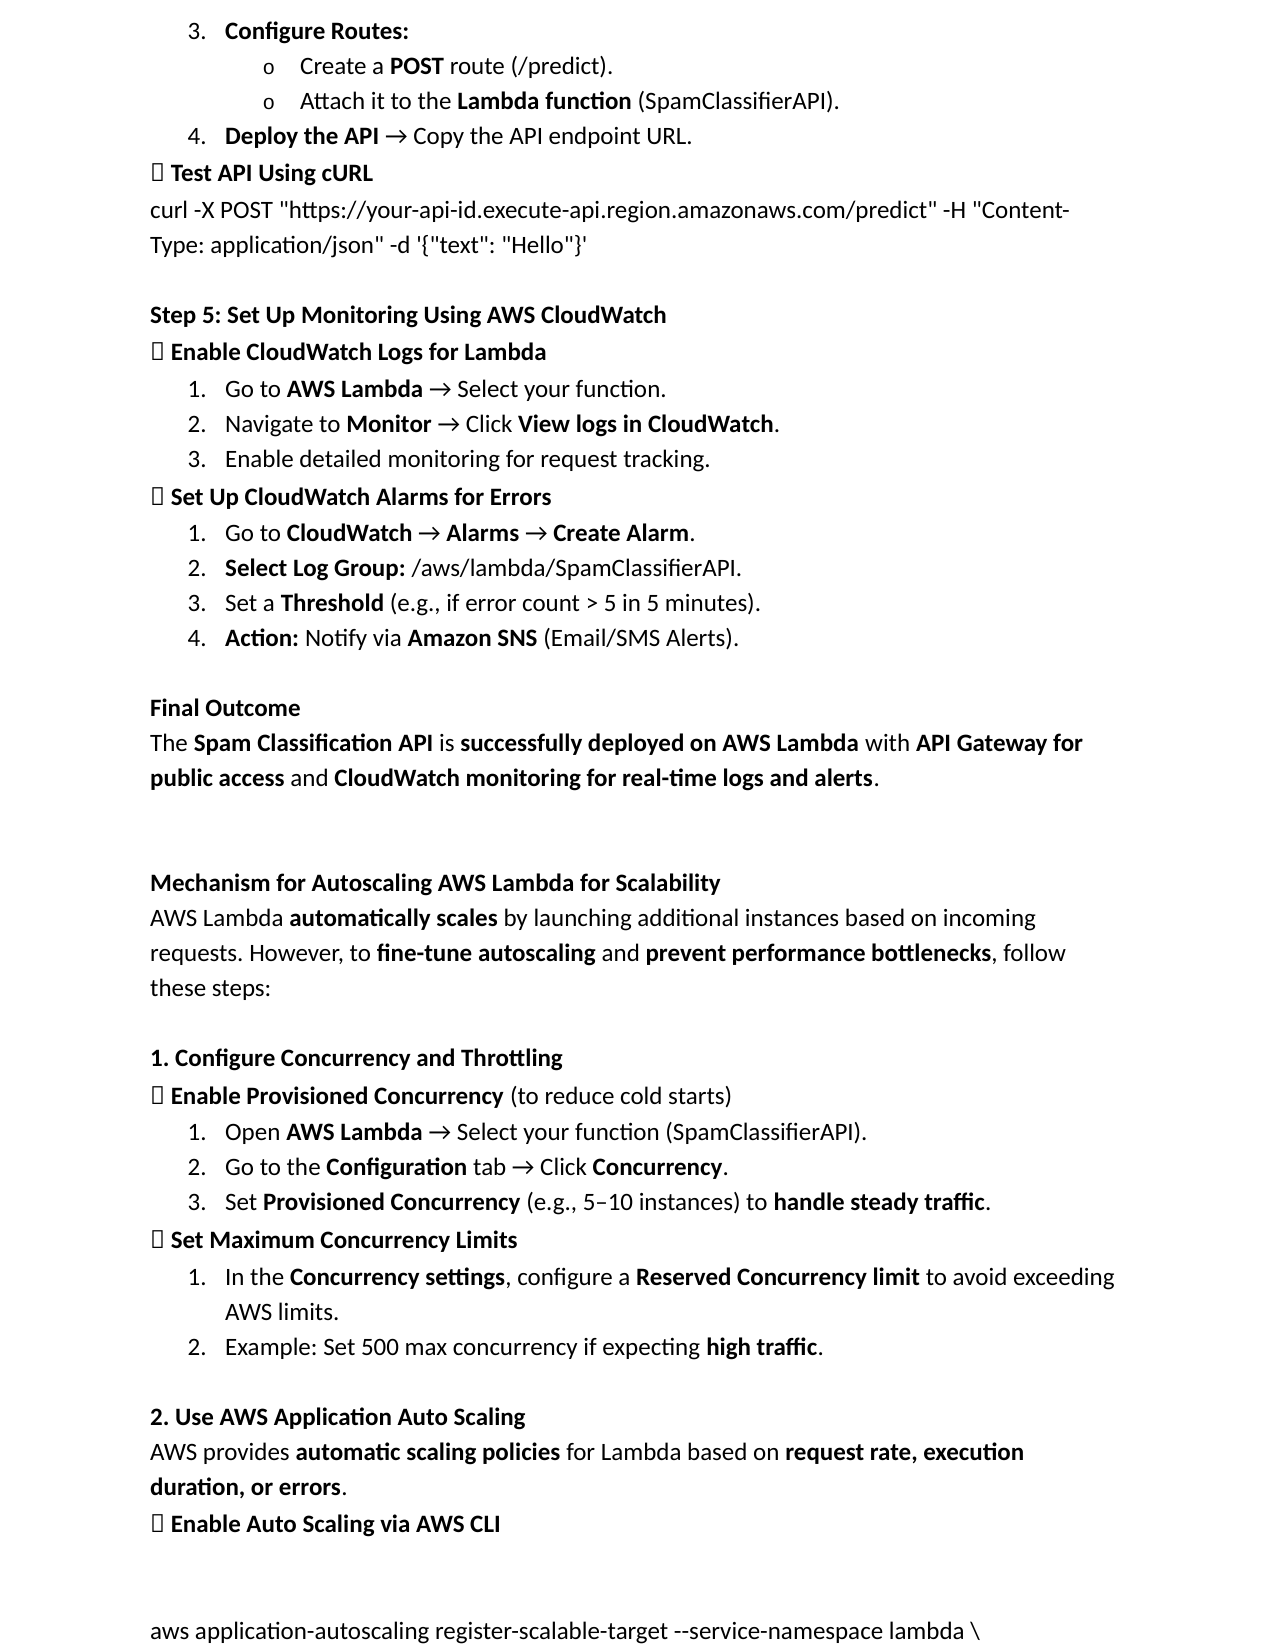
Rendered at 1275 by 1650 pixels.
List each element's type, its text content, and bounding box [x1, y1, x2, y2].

text 2. Use AWS Application Auto Scaling [150, 1401, 1125, 1431]
text curl -X POST "https://your-api-id.execute-api.region.amazonaws.com/predict" -H "Content-Type: application/json" -d '{"text": "Hello"}' [150, 194, 1125, 259]
list Open AWS Lambda → Select your function (SpamClassifierAPI). [187, 1116, 1125, 1147]
list Attach it to the Lambda function (SpamClassifierAPI). [262, 85, 1125, 115]
list Example: Set 500 max concurrency if expecting high traffic. [187, 1331, 1125, 1361]
list Enable detailed monitoring for request tracking. [187, 443, 1125, 474]
list Go to CloudWatch → Alarms → Create Alarm. [187, 517, 1125, 548]
text ✅ Set Maximum Concurrency Limits [150, 1221, 1125, 1256]
list Configure Routes: [187, 15, 1125, 45]
list Go to AWS Lambda → Select your function. [187, 373, 1125, 404]
text Step 5: Set Up Monitoring Using AWS CloudWatch [150, 299, 1125, 329]
list Select Log Group: /aws/lambda/SpamClassifierAPI. [187, 552, 1125, 583]
text Mechanism for Autoscaling AWS Lambda for Scalability [150, 867, 1125, 898]
list Action: Notify via Amazon SNS (Email/SMS Alerts). [187, 622, 1125, 653]
list Deploy the API → Copy the API endpoint URL. [187, 120, 1125, 150]
list Create a POST route (/predict). [262, 50, 1125, 80]
text ✅ Enable Provisioned Concurrency (to reduce cold starts) [150, 1077, 1125, 1111]
text AWS Lambda automatically scales by launching additional instances based on incoming requests. However, to fine-tune autoscaling and prevent performance bottlenecks, follow these steps: [150, 902, 1125, 1003]
list Set a Threshold (e.g., if error count > 5 in 5 minutes). [187, 587, 1125, 618]
text Final Outcome [150, 692, 1125, 723]
list Set Provisioned Concurrency (e.g., 5–10 instances) to handle steady traffic. [187, 1186, 1125, 1217]
text ✅ Test API Using cURL [150, 155, 1125, 189]
list In the Concurrency settings, configure a Reserved Concurrency limit to avoid exceeding AWS limits. [187, 1261, 1125, 1326]
text aws application-autoscaling register-scalable-target --service-namespace lambda \ [150, 1615, 1125, 1645]
list Navigate to Monitor → Click View logs in CloudWatch. [187, 408, 1125, 439]
text AWS provides automatic scaling policies for Lambda based on request rate, execution duration, or errors. [150, 1436, 1125, 1501]
text ✅ Enable Auto Scaling via AWS CLI [150, 1506, 1125, 1540]
text ✅ Set Up CloudWatch Alarms for Errors [150, 478, 1125, 512]
text The Spam Classification API is successfully deployed on AWS Lambda with API Gateway for public access and CloudWatch monitoring for real-time logs and alerts. [150, 727, 1125, 793]
text ✅ Enable CloudWatch Logs for Lambda [150, 334, 1125, 368]
text 1. Configure Concurrency and Throttling [150, 1042, 1125, 1073]
list Go to the Configuration tab → Click Concurrency. [187, 1151, 1125, 1182]
